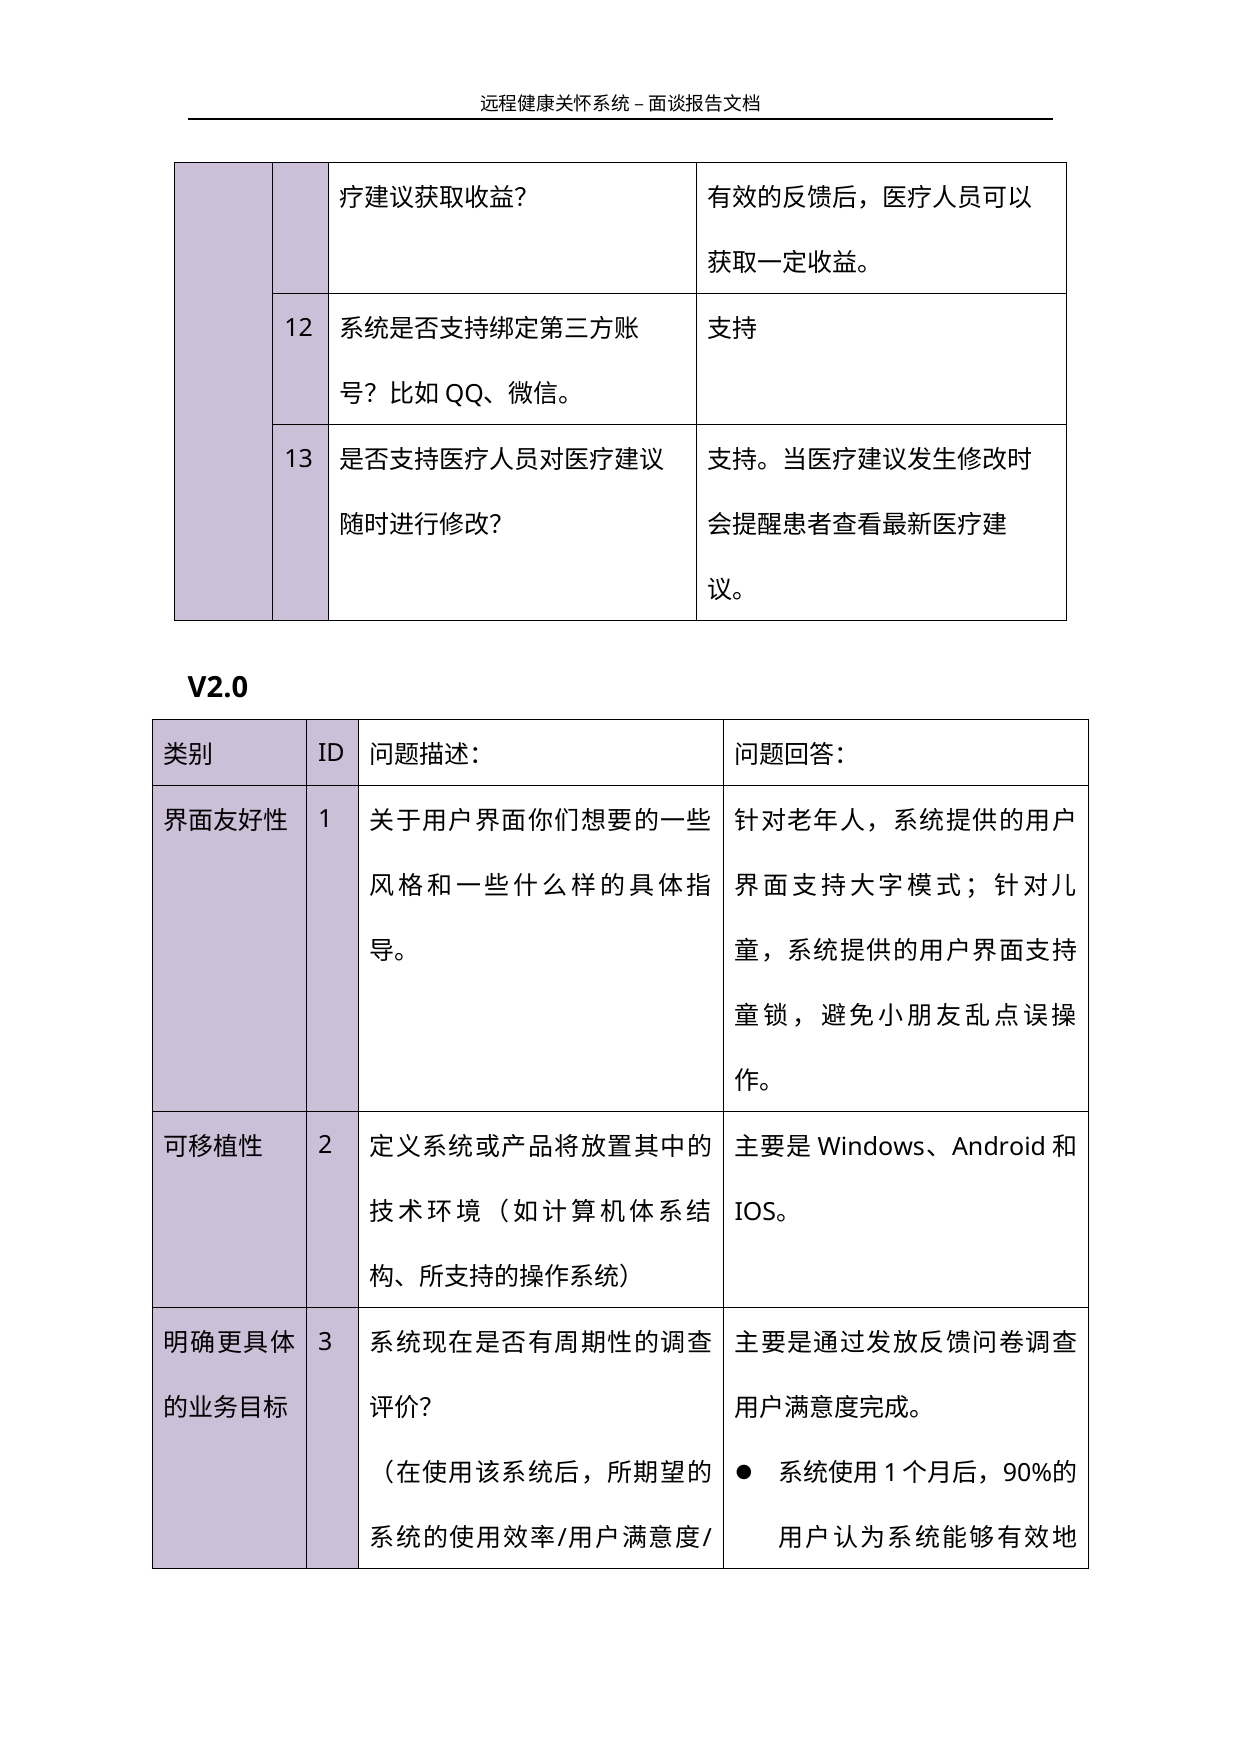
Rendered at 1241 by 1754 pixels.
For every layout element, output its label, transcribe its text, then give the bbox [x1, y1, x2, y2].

table_cell 可移植性 [153, 1112, 306, 1307]
table_cell 支持 [697, 294, 1066, 424]
table_header 类别 [153, 720, 306, 785]
text V2.0 [187, 654, 1053, 719]
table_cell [329, 163, 696, 293]
table_cell 界面友好性 [153, 786, 306, 1111]
table_cell 11 [273, 163, 328, 293]
table_cell 支持。当医疗建议发生修改时会提醒患者查看最新医疗建议。 [697, 425, 1066, 620]
table_cell 3 [307, 1308, 358, 1568]
table_cell 系统是否支持绑定第三方账号？比如QQ、微信。 [329, 294, 696, 424]
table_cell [724, 1308, 1088, 1568]
table_cell 是否支持医疗人员对医疗建议随时进行修改？ [329, 425, 696, 620]
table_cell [697, 163, 1066, 293]
table_cell 12 [273, 294, 328, 424]
table_cell 关于用户界面你们想要的一些风格和一些什么样的具体指导。 [359, 786, 723, 1111]
table_cell 1 [307, 786, 358, 1111]
table_cell 2 [307, 1112, 358, 1307]
table_header ID [307, 720, 358, 785]
table_header 问题描述： [359, 720, 723, 785]
table_header 问题回答： [724, 720, 1088, 785]
table_cell 13 [273, 425, 328, 620]
table_cell 针对老年人，系统提供的用户界面支持大字模式；针对儿童，系统提供的用户界面支持童锁，避免小朋友乱点误操作。 [724, 786, 1088, 1111]
table_cell 定义系统或产品将放置其中的技术环境（如计算机体系结构、所支持的操作系统） [359, 1112, 723, 1307]
table_cell 明确更具体的业务目标 [153, 1308, 306, 1568]
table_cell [359, 1308, 723, 1568]
table_cell 主要是Windows、Android和IOS。 [724, 1112, 1088, 1307]
